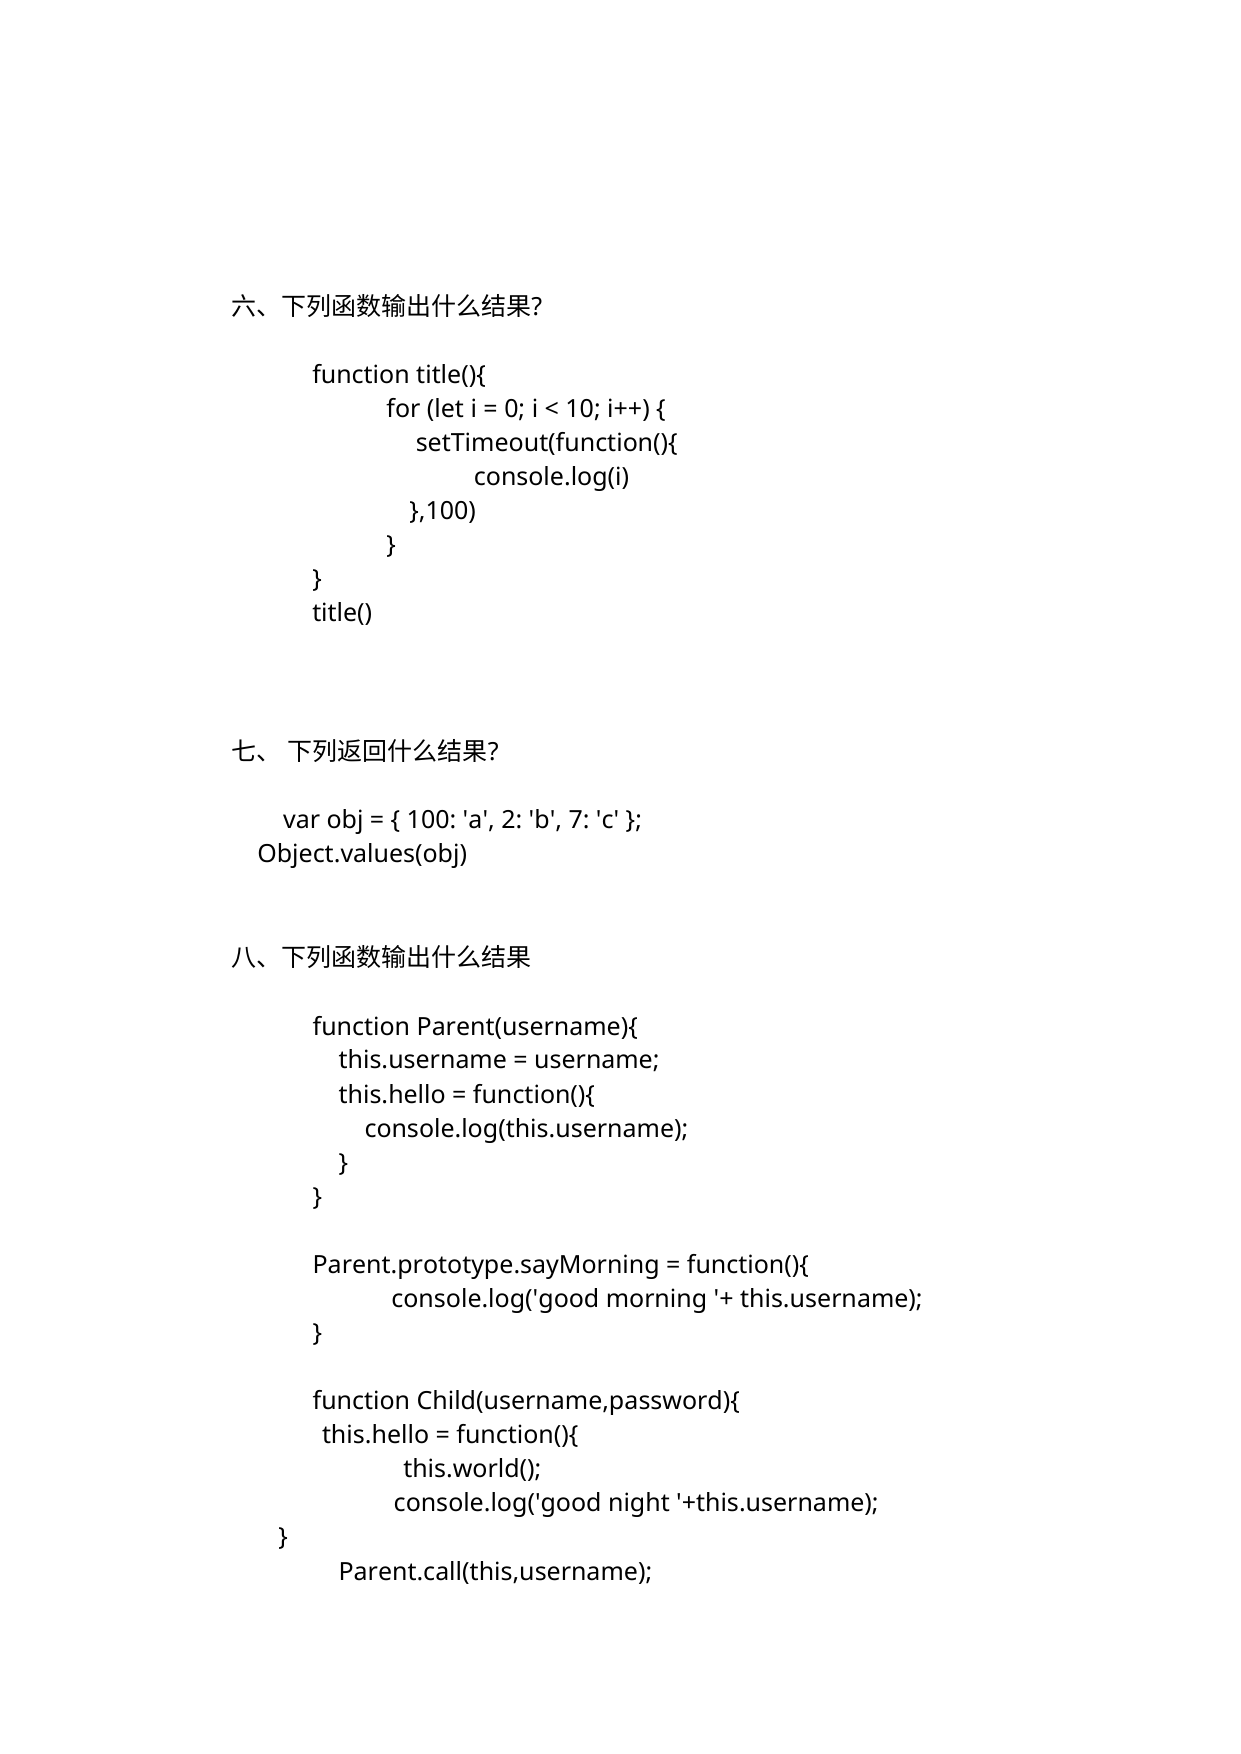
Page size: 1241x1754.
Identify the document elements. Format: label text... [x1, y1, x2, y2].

text console.log(this.username); [187, 1110, 1053, 1144]
text title() [187, 595, 1053, 629]
text for (let i = 0; i < 10; i++) { [187, 391, 1053, 425]
text } [187, 1178, 1053, 1212]
text function Parent(username){ [187, 1008, 1053, 1042]
text this.hello = function(){ [187, 1076, 1053, 1110]
text function title(){ [187, 357, 1053, 391]
text console.log('good morning '+ this.username); [187, 1281, 1053, 1315]
text this.world(); [187, 1451, 1053, 1485]
text } [187, 561, 1053, 595]
text Parent.prototype.sayMorning = function(){ [187, 1247, 1053, 1281]
text console.log(i) [210, 459, 1053, 493]
list var obj = { 100: 'a', 2: 'b', 7: 'c' }; [231, 802, 1053, 836]
text Parent.call(this,username); [187, 1553, 1053, 1587]
text } [187, 1144, 1053, 1178]
text this.username = username; [187, 1042, 1053, 1076]
text this.hello = function(){ [187, 1417, 1053, 1451]
text setTimeout(function(){ [210, 425, 1053, 459]
list 下列返回什么结果? [187, 731, 1053, 767]
text } [187, 1519, 1053, 1553]
list Object.values(obj) [231, 836, 1053, 870]
text } [187, 1315, 1053, 1349]
text console.log('good night '+this.username); [187, 1485, 1053, 1519]
text function Child(username,password){ [187, 1383, 1053, 1417]
text },100) [210, 493, 1053, 527]
list 下列函数输出什么结果? [187, 286, 1053, 322]
text } [187, 527, 1053, 561]
list 下列函数输出什么结果 [187, 938, 1053, 974]
